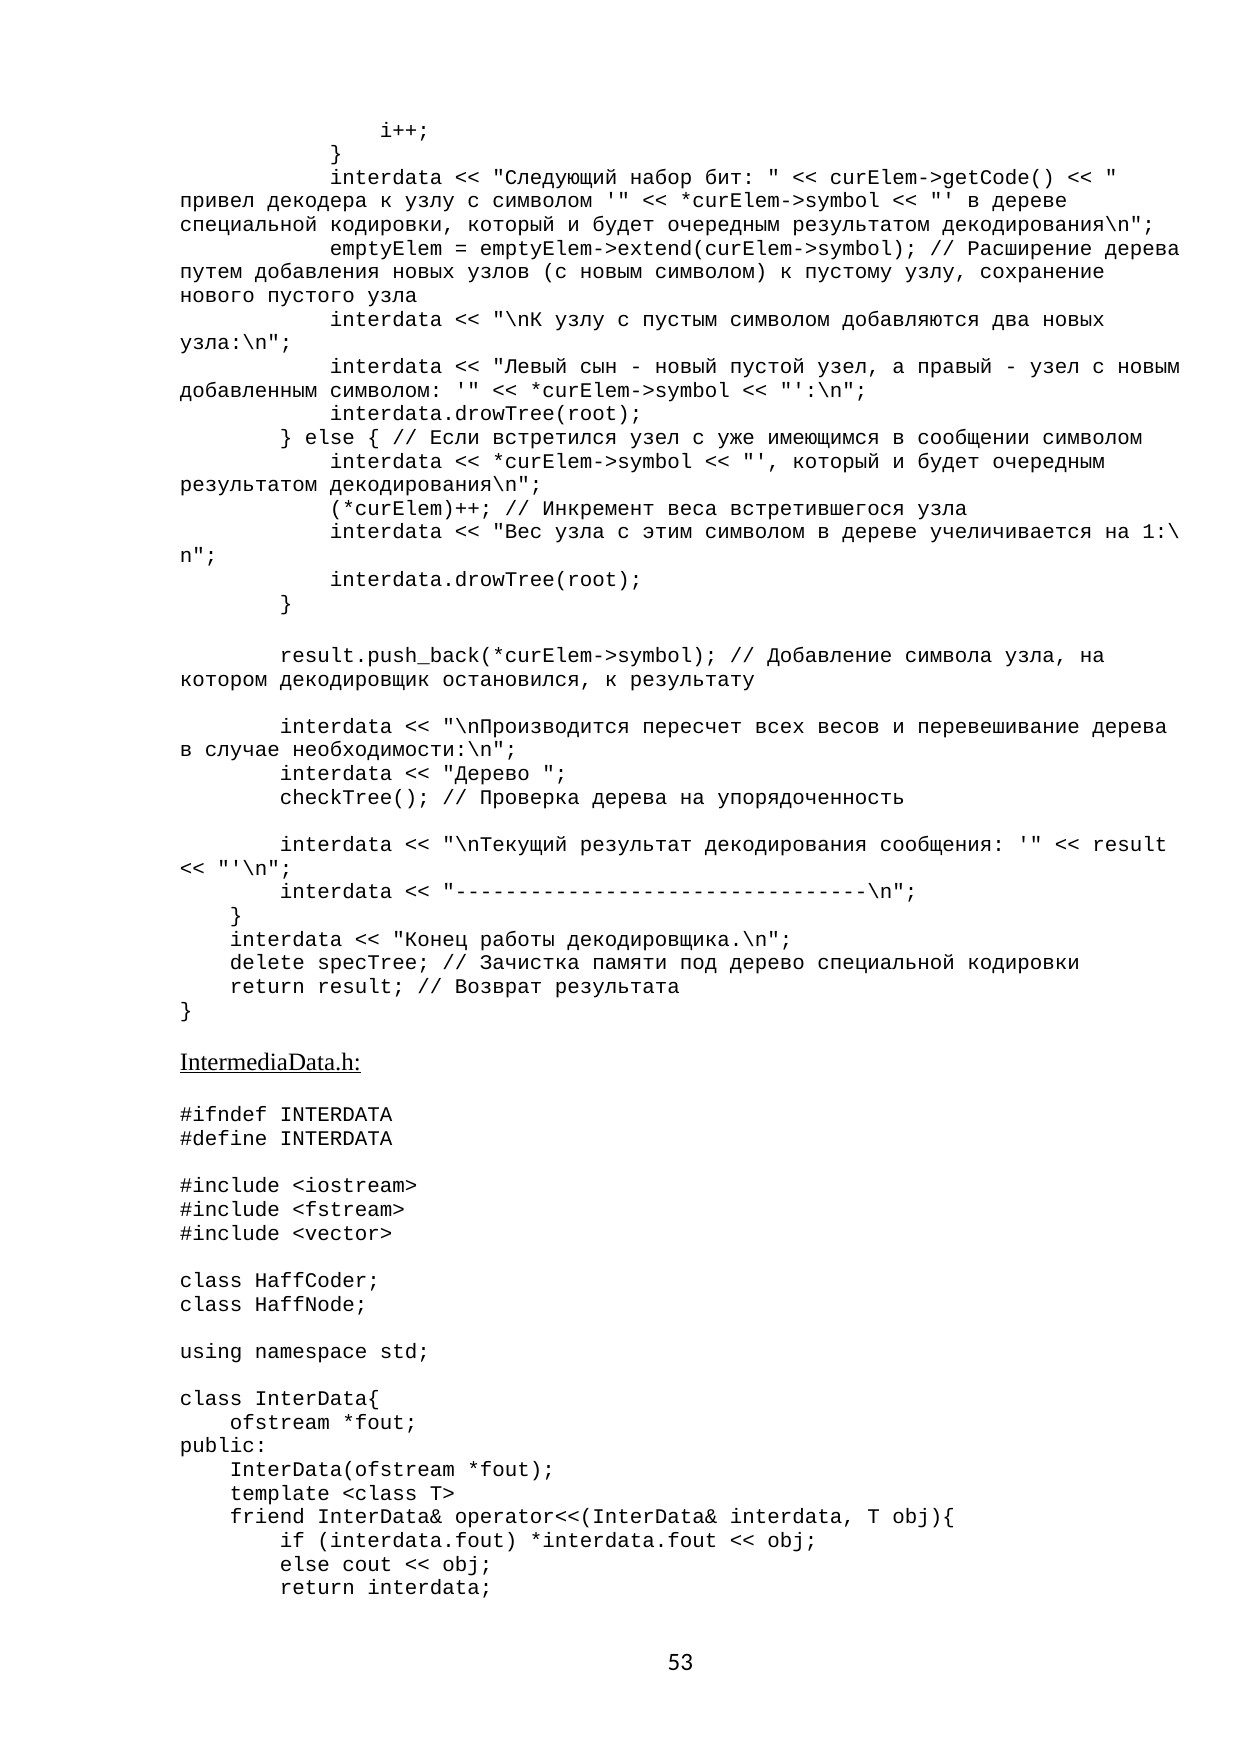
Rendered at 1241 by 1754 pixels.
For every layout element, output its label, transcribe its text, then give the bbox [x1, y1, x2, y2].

text #include <vector> [179, 1223, 1181, 1246]
text #include <iostream> [179, 1175, 1181, 1199]
text i++; [179, 119, 1181, 143]
text IntermediaData.h: [179, 1047, 1181, 1076]
text using namespace std; [179, 1341, 1181, 1364]
text interdata << *curElem->symbol << "', который и будет очередным результатом декодирования\n"; [179, 451, 1181, 498]
text #ifndef INTERDATA [179, 1104, 1181, 1128]
text delete specTree; // Зачистка памяти под дерево специальной кодировки [179, 952, 1181, 976]
text interdata << "Следующий набор бит: " << curElem->getCode() << " привел декодера к узлу с символом '" << *curElem->symbol << "' в дереве специальной кодировки, который и будет очередным результатом декодирования\n"; [179, 167, 1181, 238]
text #define INTERDATA [179, 1128, 1181, 1152]
text interdata.drowTree(root); [179, 403, 1181, 427]
text } [179, 905, 1181, 929]
text } else { // Если встретился узел с уже имеющимся в сообщении символом [179, 427, 1181, 451]
text template <class T> [179, 1483, 1181, 1506]
text emptyElem = emptyElem->extend(curElem->symbol); // Расширение дерева путем добавления новых узлов (с новым символом) к пустому узлу, сохранение нового пустого узла [179, 238, 1181, 309]
text } [179, 143, 1181, 167]
text class HaffNode; [179, 1293, 1181, 1317]
text if (interdata.fout) *interdata.fout << obj; [179, 1530, 1181, 1554]
text result.push_back(*curElem->symbol); // Добавление символа узла, на котором декодировщик остановился, к результату [179, 645, 1181, 692]
text else cout << obj; [179, 1554, 1181, 1577]
text (*curElem)++; // Инкремент веса встретившегося узла [179, 498, 1181, 522]
text interdata << "---------------------------------\n"; [179, 881, 1181, 905]
text interdata << "\nТекущий результат декодирования сообщения: '" << result << "'\n"; [179, 834, 1181, 881]
text #include <fstream> [179, 1199, 1181, 1223]
text } [179, 592, 1181, 616]
text } [179, 999, 1181, 1023]
text interdata << "\nК узлу с пустым символом добавляются два новых узла:\n"; [179, 309, 1181, 356]
text checkTree(); // Проверка дерева на упорядоченность [179, 787, 1181, 810]
text interdata << "\nПроизводится пересчет всех весов и перевешивание дерева в случае необходимости:\n"; [179, 716, 1181, 763]
text interdata.drowTree(root); [179, 569, 1181, 592]
text interdata << "Конец работы декодировщика.\n"; [179, 929, 1181, 952]
text ofstream *fout; [179, 1412, 1181, 1435]
text interdata << "Дерево "; [179, 763, 1181, 787]
text InterData(ofstream *fout); [179, 1459, 1181, 1483]
text return interdata; [179, 1577, 1181, 1601]
text public: [179, 1435, 1181, 1459]
text return result; // Возврат результата [179, 976, 1181, 999]
text interdata << "Вес узла с этим символом в дереве учеличивается на 1:\n"; [179, 522, 1181, 569]
text friend InterData& operator<<(InterData& interdata, T obj){ [179, 1506, 1181, 1530]
text interdata << "Левый сын - новый пустой узел, а правый - узел с новым добавленным символом: '" << *curElem->symbol << "':\n"; [179, 356, 1181, 403]
text class HaffCoder; [179, 1270, 1181, 1293]
text class InterData{ [179, 1388, 1181, 1412]
